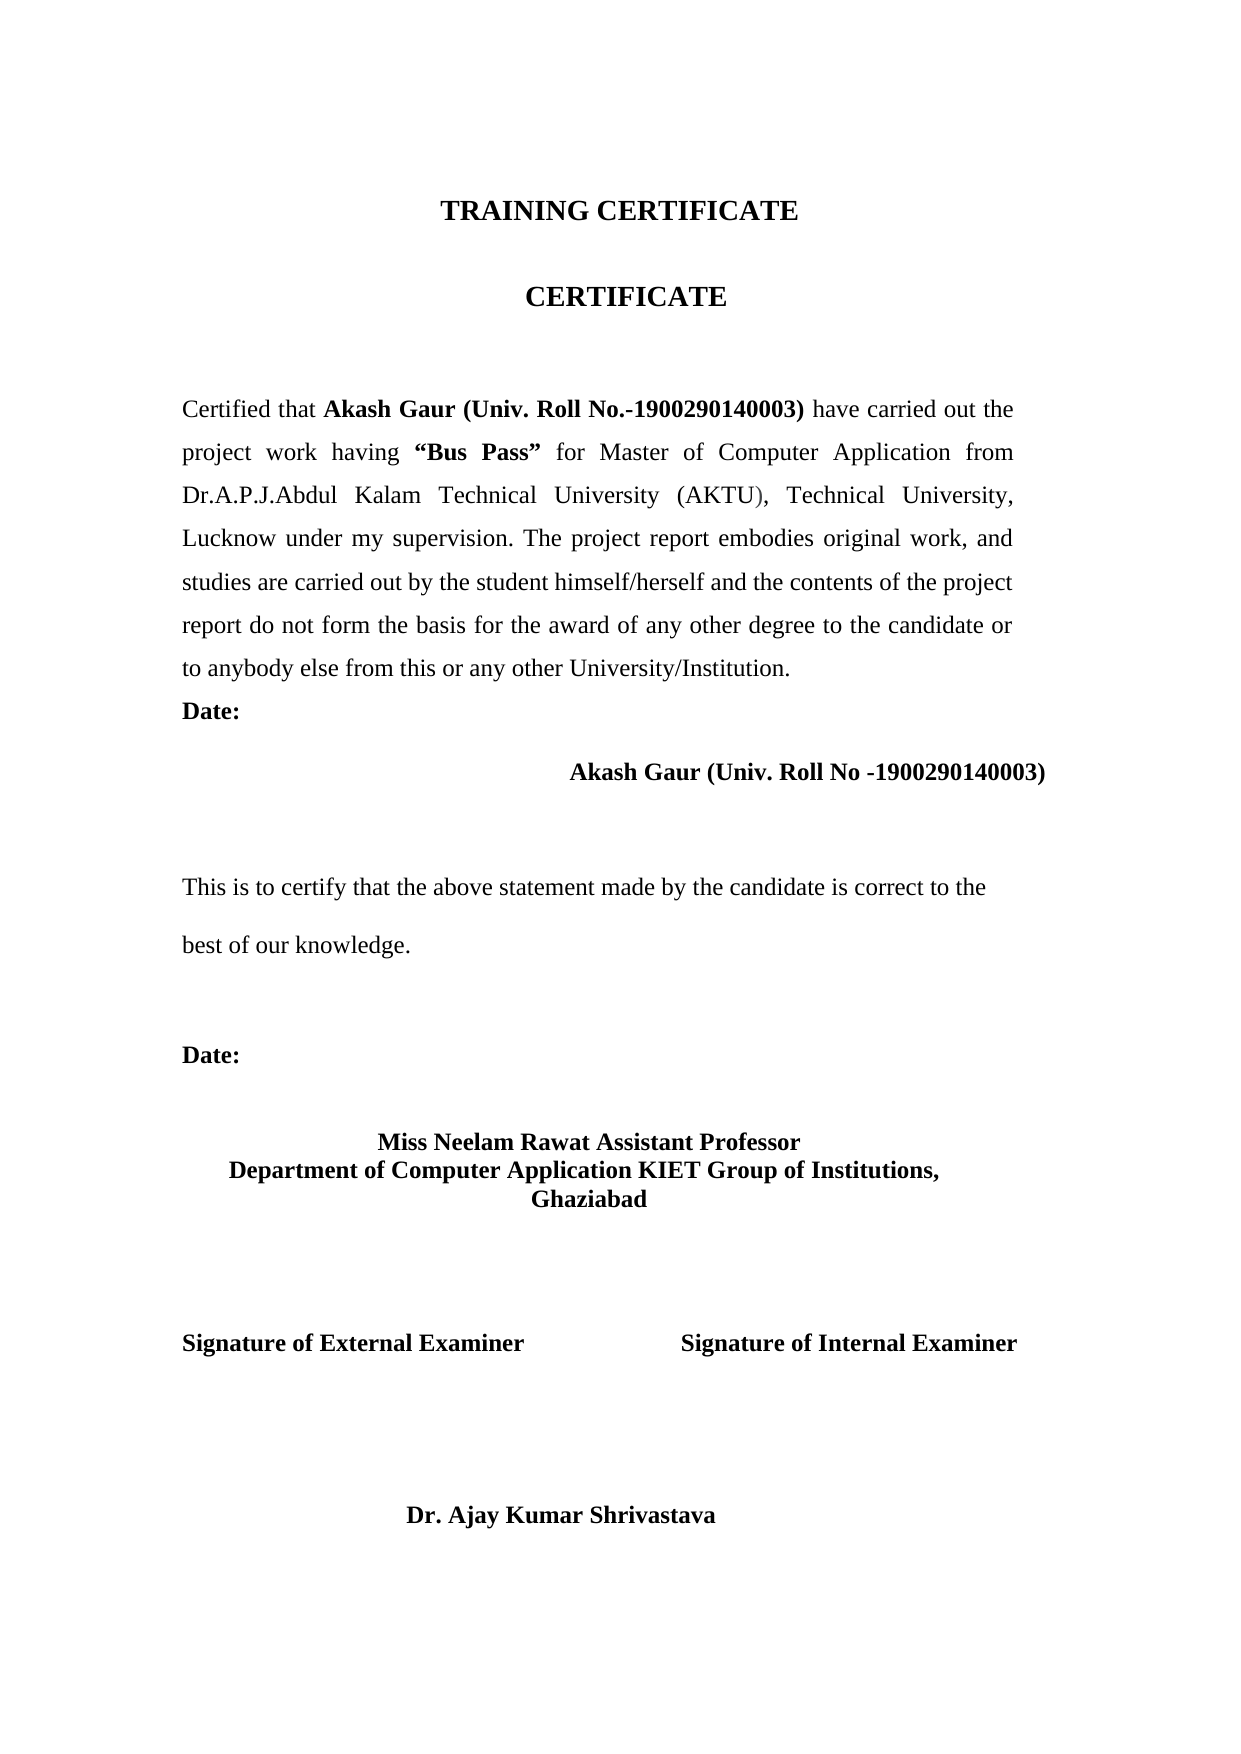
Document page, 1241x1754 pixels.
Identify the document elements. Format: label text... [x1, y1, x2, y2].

text CERTIFICATE [365, 279, 831, 313]
text Akash Gaur (Univ. Roll No -1900290140003) [569, 757, 1090, 786]
text Certified that Akash Gaur (Univ. Roll No.-1900290140003) have carried out the project work having “Bus Pass” for Master of Computer Application from Dr.A.P.J.Abdul Kalam Technical University (AKTU), Technical University, Lucknow under my supervision. The project report embodies original work, and studies are carried out by the student himself/herself and the contents of the project report do not form the basis for the award of any other degree to the candidate or to anybody else from this or any other University/Institution. [182, 394, 1014, 682]
text Date: [182, 696, 1090, 725]
text Signature of External Examiner Signature of Internal Examiner [182, 1328, 1090, 1357]
text Department of Computer Application KIET Group of Institutions, Ghaziabad [172, 1155, 996, 1213]
text This is to certify that the above statement made by the candidate is correct to the best of our knowledge. [182, 872, 1012, 958]
text TRAINING CERTIFICATE [365, 193, 830, 226]
text Miss Neelam Rawat Assistant Professor [290, 1127, 888, 1155]
text Dr. Ajay Kumar Shrivastava [150, 1501, 1090, 1529]
text Date: [182, 1040, 1090, 1069]
